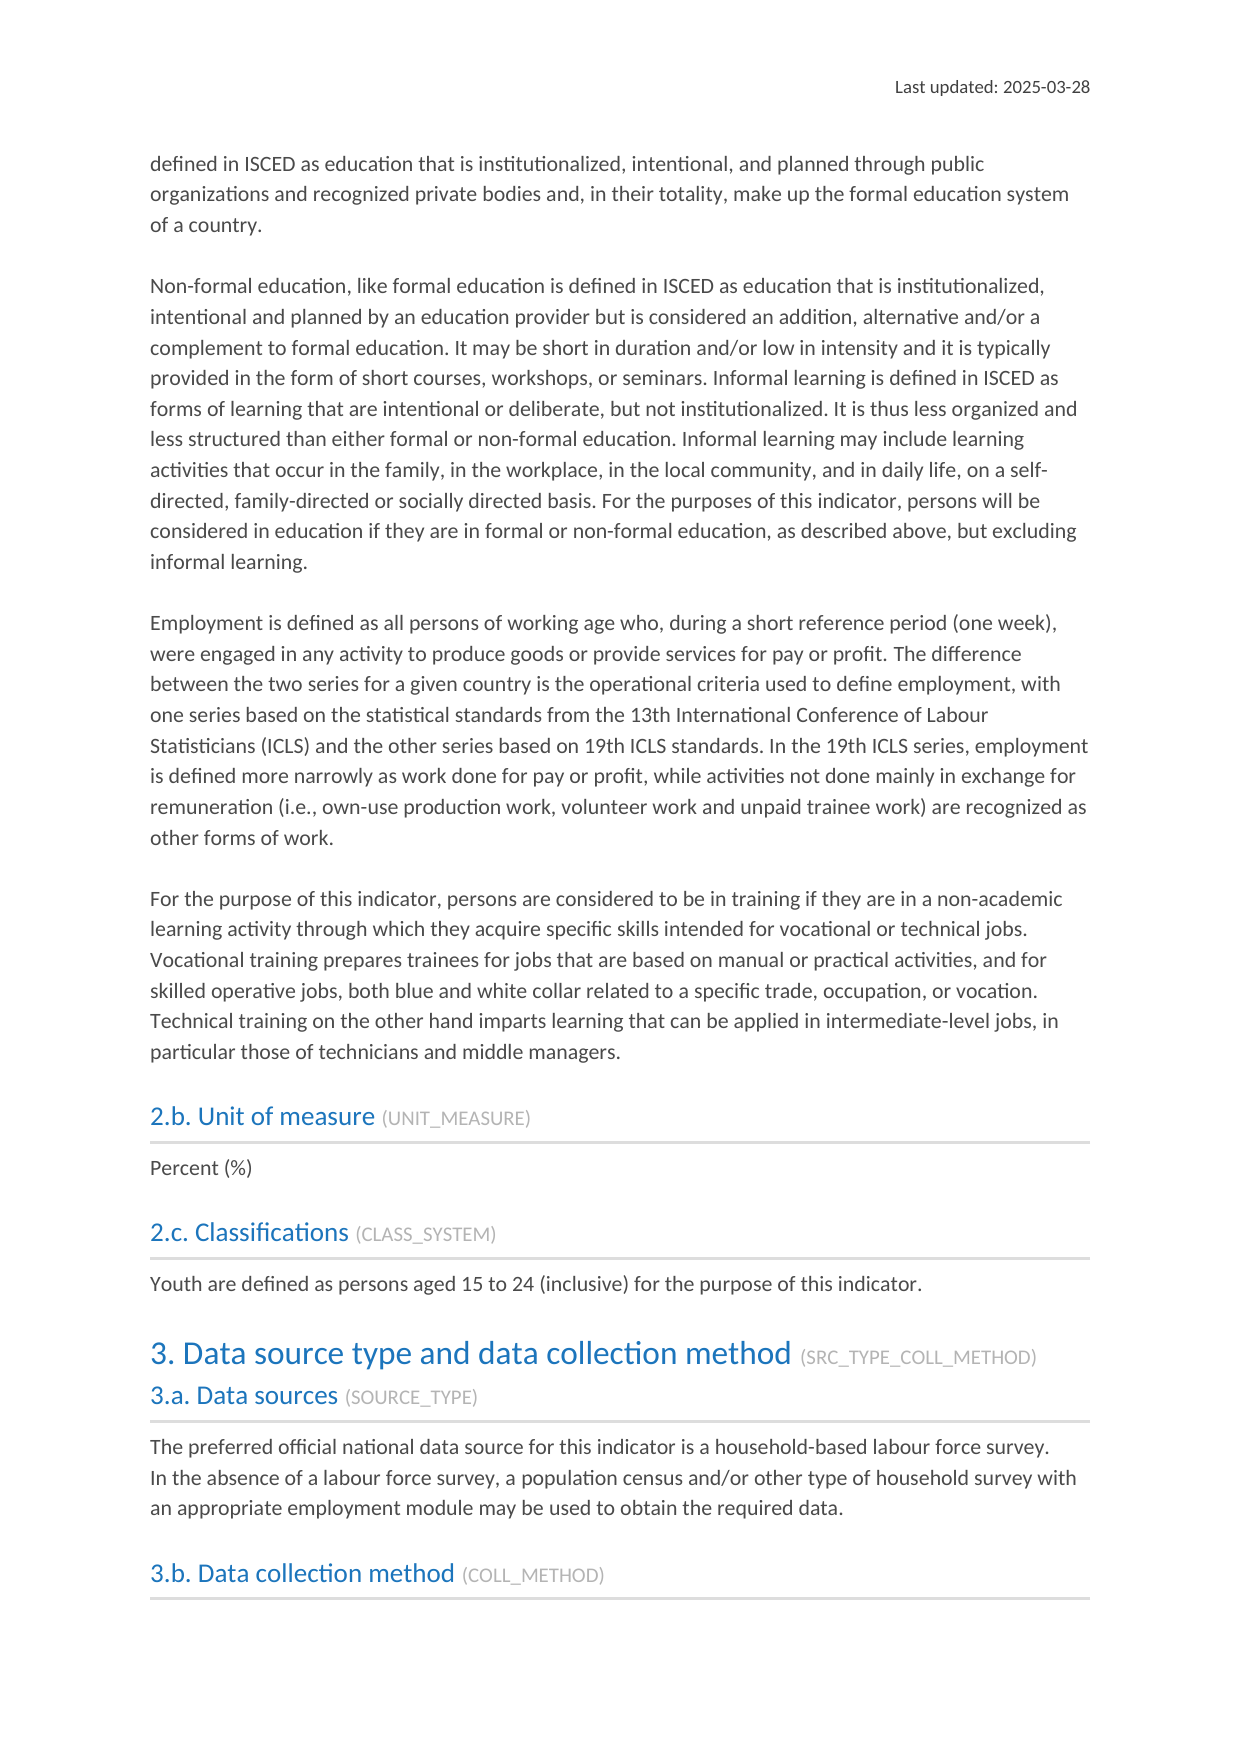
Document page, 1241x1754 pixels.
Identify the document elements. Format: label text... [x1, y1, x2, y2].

text For the purpose of this indicator, persons are considered to be in training if they are in a non-academic learning activity through which they acquire specific skills intended for vocational or technical jobs. [150, 885, 1090, 942]
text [150, 150, 1090, 238]
text In the absence of a labour force survey, a population census and/or other type of household survey with an appropriate employment module may be used to obtain the required data. [150, 1464, 1090, 1521]
text 2.c. Classifications (CLASS_SYSTEM) [150, 1216, 1090, 1257]
text 3.a. Data sources (SOURCE_TYPE) [150, 1378, 1090, 1420]
text Youth are defined as persons aged 15 to 24 (inclusive) for the purpose of this indicator. [150, 1270, 1090, 1297]
text Vocational training prepares trainees for jobs that are based on manual or practical activities, and for skilled operative jobs, both blue and white collar related to a specific trade, occupation, or vocation. Technical training on the other hand imparts learning that can be applied in intermediate-level jobs, in particular those of technicians and middle managers. [150, 946, 1090, 1065]
text 3.b. Data collection method (COLL_METHOD) [150, 1556, 1090, 1597]
text 3. Data source type and data collection method (SRC_TYPE_COLL_METHOD) [150, 1332, 1090, 1372]
text 2.b. Unit of measure (UNIT_MEASURE) [150, 1099, 1090, 1141]
text Employment is defined as all persons of working age who, during a short reference period (one week), were engaged in any activity to produce goods or provide services for pay or profit. The difference between the two series for a given country is the operational criteria used to define employment, with one series based on the statistical standards from the 13th International Conference of Labour Statisticians (ICLS) and the other series based on 19th ICLS standards. In the 19th ICLS series, employment is defined more narrowly as work done for pay or profit, while activities not done mainly in exchange for remuneration (i.e., own-use production work, volunteer work and unpaid trainee work) are recognized as other forms of work. [150, 609, 1090, 850]
text Percent (%) [150, 1154, 1090, 1181]
text Non-formal education, like formal education is defined in ISCED as education that is institutionalized, intentional and planned by an education provider but is considered an addition, alternative and/or a complement to formal education. It may be short in duration and/or low in intensity and it is typically provided in the form of short courses, workshops, or seminars. Informal learning is defined in ISCED as forms of learning that are intentional or deliberate, but not institutionalized. It is thus less organized and less structured than either formal or non-formal education. Informal learning may include learning activities that occur in the family, in the workplace, in the local community, and in daily life, on a self-directed, family-directed or socially directed basis. For the purposes of this indicator, persons will be considered in education if they are in formal or non-formal education, as described above, but excluding informal learning. [150, 272, 1090, 575]
text The preferred official national data source for this indicator is a household-based labour force survey. [150, 1433, 1090, 1460]
